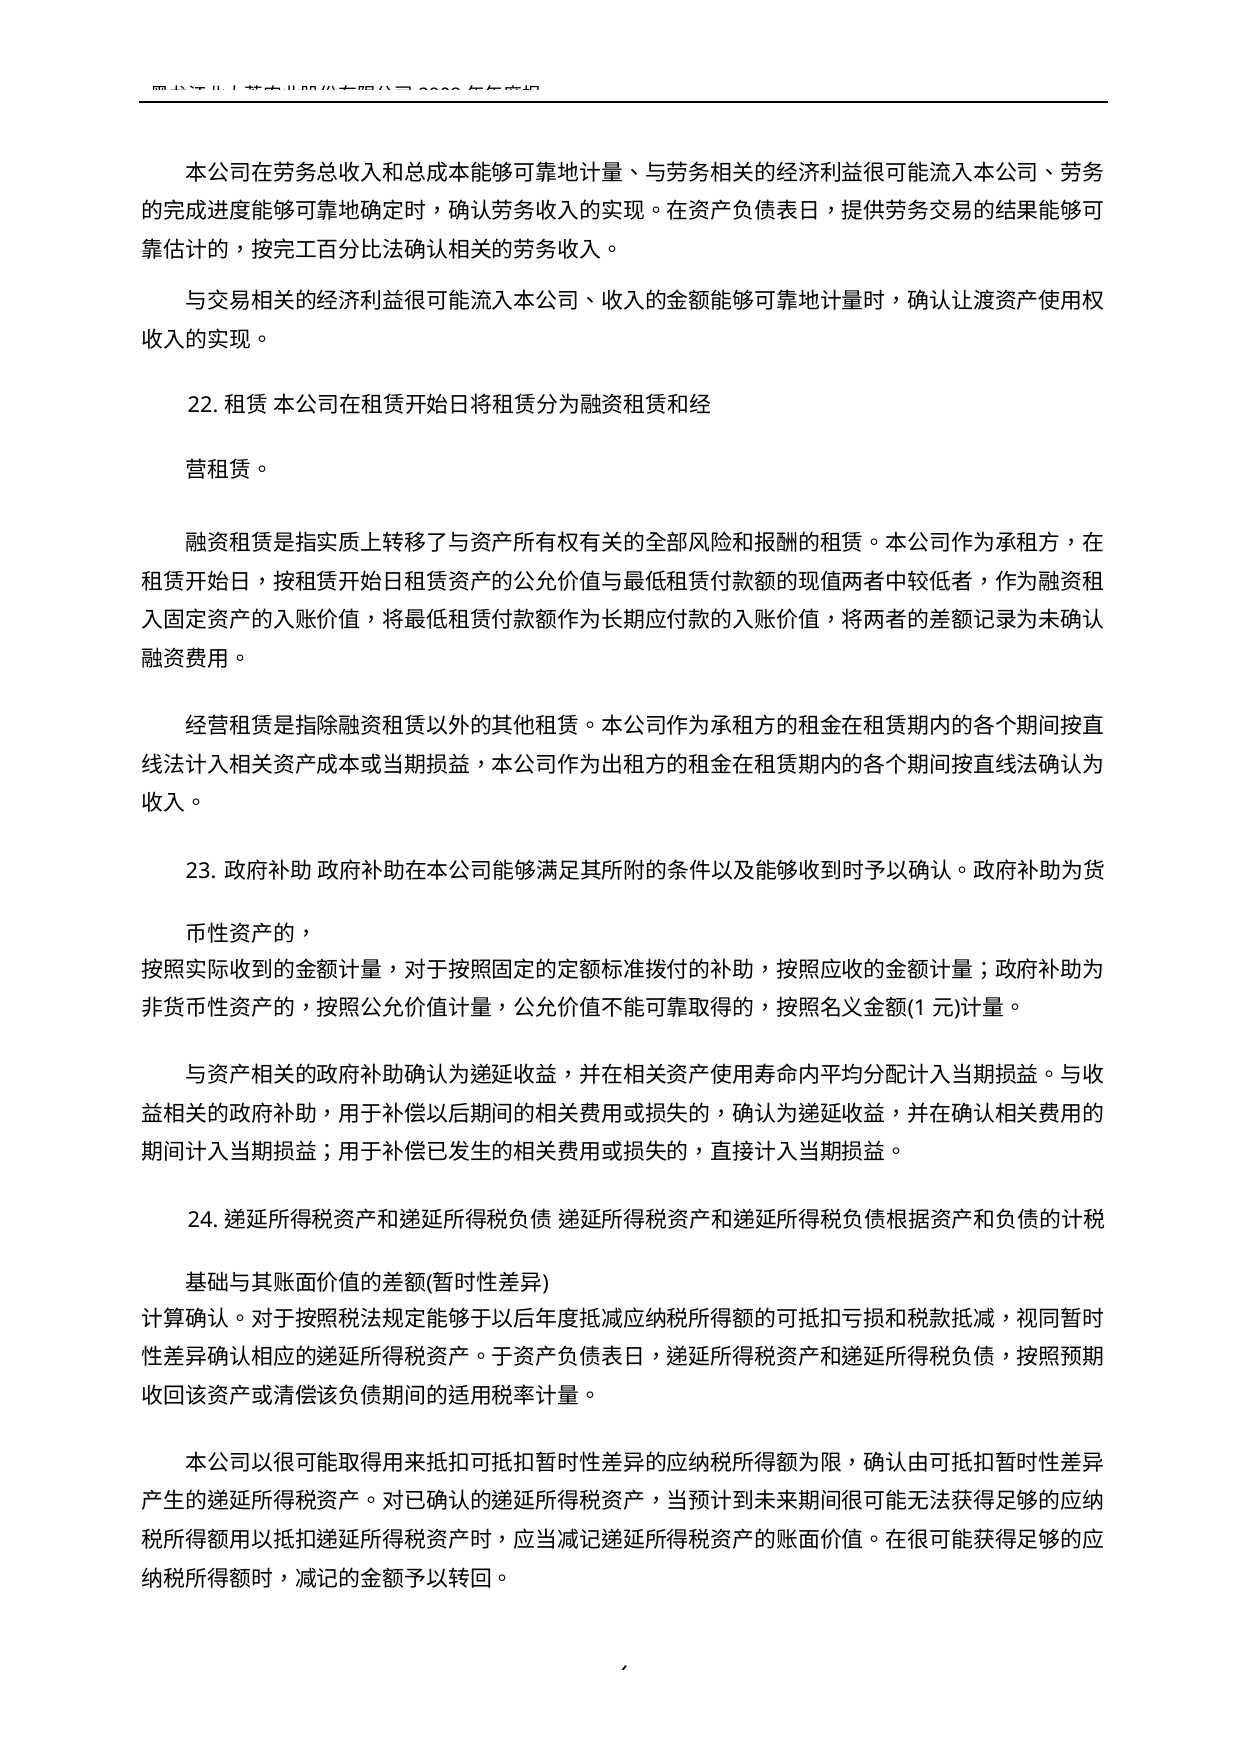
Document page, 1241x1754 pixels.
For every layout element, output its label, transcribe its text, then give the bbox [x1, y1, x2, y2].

text 与资产相关的政府补助确认为递延收益，并在相关资产使用寿命内平均分配计入当期损益。与收 益相关的政府补助，用于补偿以后期间的相关费用或损失的，确认为递延收益，并在确认相关费用的 期间计入当期损益；用于补偿已发生的相关费用或损失的，直接计入当期损益。 [142, 1059, 1105, 1166]
text 24. 递延所得税资产和递延所得税负债 递延所得税资产和递延所得税负债根据资产和负债的计税基础与其账面价值的差额(暂时性差异) [185, 1177, 1106, 1302]
text 经营租赁是指除融资租赁以外的其他租赁。本公司作为承租方的租金在租赁期内的各个期间按直 线法计入相关资产成本或当期损益，本公司作为出租方的租金在租赁期内的各个期间按直线法确认为 收入。 [142, 710, 1105, 817]
text 计算确认。对于按照税法规定能够于以后年度抵减应纳税所得额的可抵扣亏损和税款抵减，视同暂时 性差异确认相应的递延所得税资产。于资产负债表日，递延所得税资产和递延所得税负债，按照预期 收回该资产或清偿该负债期间的适用税率计量。 [142, 1302, 1105, 1409]
text 与交易相关的经济利益很可能流入本公司、收入的金额能够可靠地计量时，确认让渡资产使用权 收入的实现。 [142, 285, 1105, 353]
text 本公司以很可能取得用来抵扣可抵扣暂时性差异的应纳税所得额为限，确认由可抵扣暂时性差异 产生的递延所得税资产。对已确认的递延所得税资产，当预计到未来期间很可能无法获得足够的应纳 税所得额用以抵扣递延所得税资产时，应当减记递延所得税资产的账面价值。在很可能获得足够的应 纳税所得额时，减记的金额予以转回。 [142, 1447, 1105, 1592]
text 按照实际收到的金额计量，对于按照固定的定额标准拨付的补助，按照应收的金额计量；政府补助为 非货币性资产的，按照公允价值计量，公允价值不能可靠取得的，按照名义金额(1 元)计量。 [142, 953, 1105, 1022]
text 本公司在劳务总收入和总成本能够可靠地计量、与劳务相关的经济利益很可能流入本公司、劳务 的完成进度能够可靠地确定时，确认劳务收入的实现。在资产负债表日，提供劳务交易的结果能够可 靠估计的，按完工百分比法确认相关的劳务收入。 [142, 157, 1105, 264]
text 23. 政府补助 政府补助在本公司能够满足其所附的条件以及能够收到时予以确认。政府补助为货币性资产的， [185, 828, 1106, 953]
text 22. 租赁 本公司在租赁开始日将租赁分为融资租赁和经营租赁。 [185, 389, 713, 484]
text 融资租赁是指实质上转移了与资产所有权有关的全部风险和报酬的租赁。本公司作为承租方，在 租赁开始日，按租赁开始日租赁资产的公允价值与最低租赁付款额的现值两者中较低者，作为融资租 入固定资产的入账价值，将最低租赁付款额作为长期应付款的入账价值，将两者的差额记录为未确认 融资费用。 [142, 527, 1105, 673]
